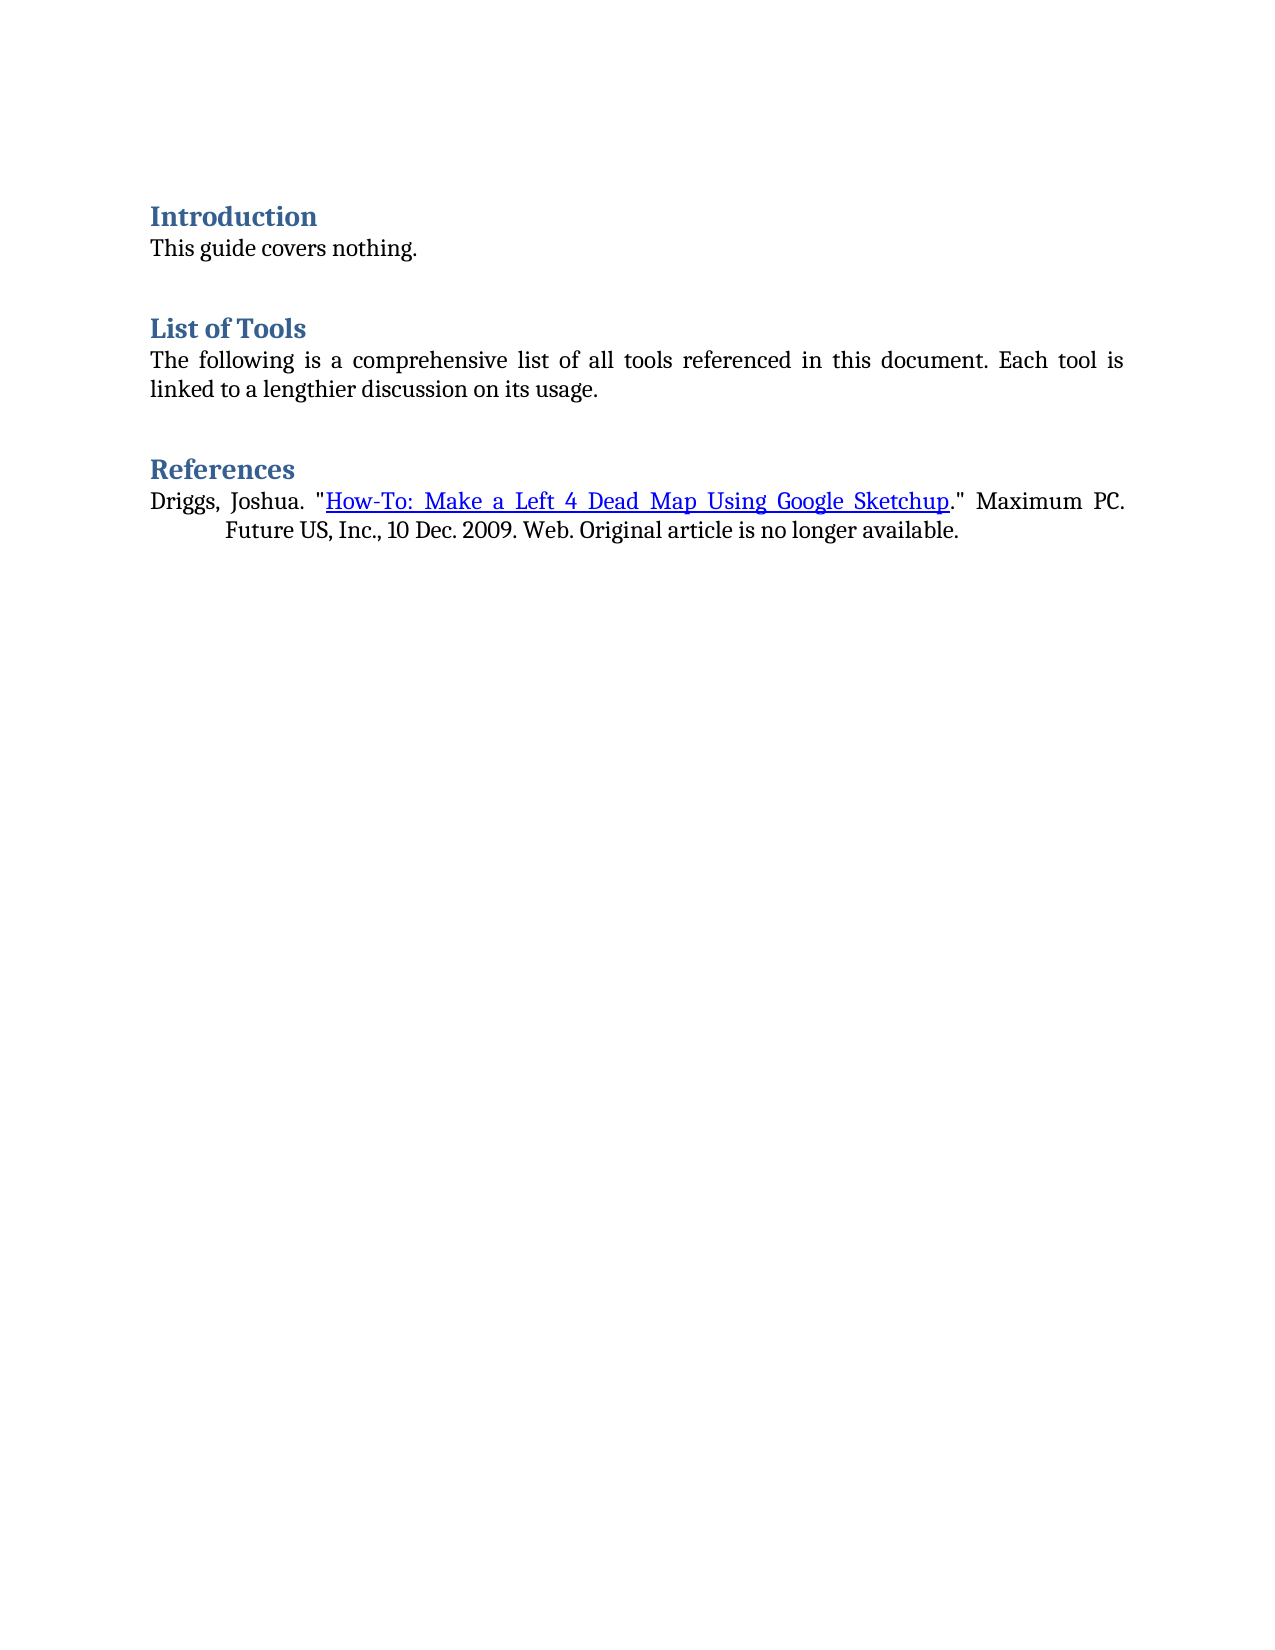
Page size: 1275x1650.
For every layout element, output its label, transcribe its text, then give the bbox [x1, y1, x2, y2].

subtitle References [150, 453, 1125, 487]
subtitle Introduction [150, 200, 1125, 233]
text This guide covers nothing. [150, 233, 1125, 262]
text The following is a comprehensive list of all tools referenced in this document. Each tool is linked to a lengthier discussion on its usage. [150, 346, 1125, 403]
text Driggs, Joshua. "How-To: Make a Left 4 Dead Map Using Google Sketchup." Maximum PC. Future US, Inc., 10 Dec. 2009. Web. Original article is no longer available. [150, 487, 1125, 544]
subtitle List of Tools [150, 312, 1125, 346]
